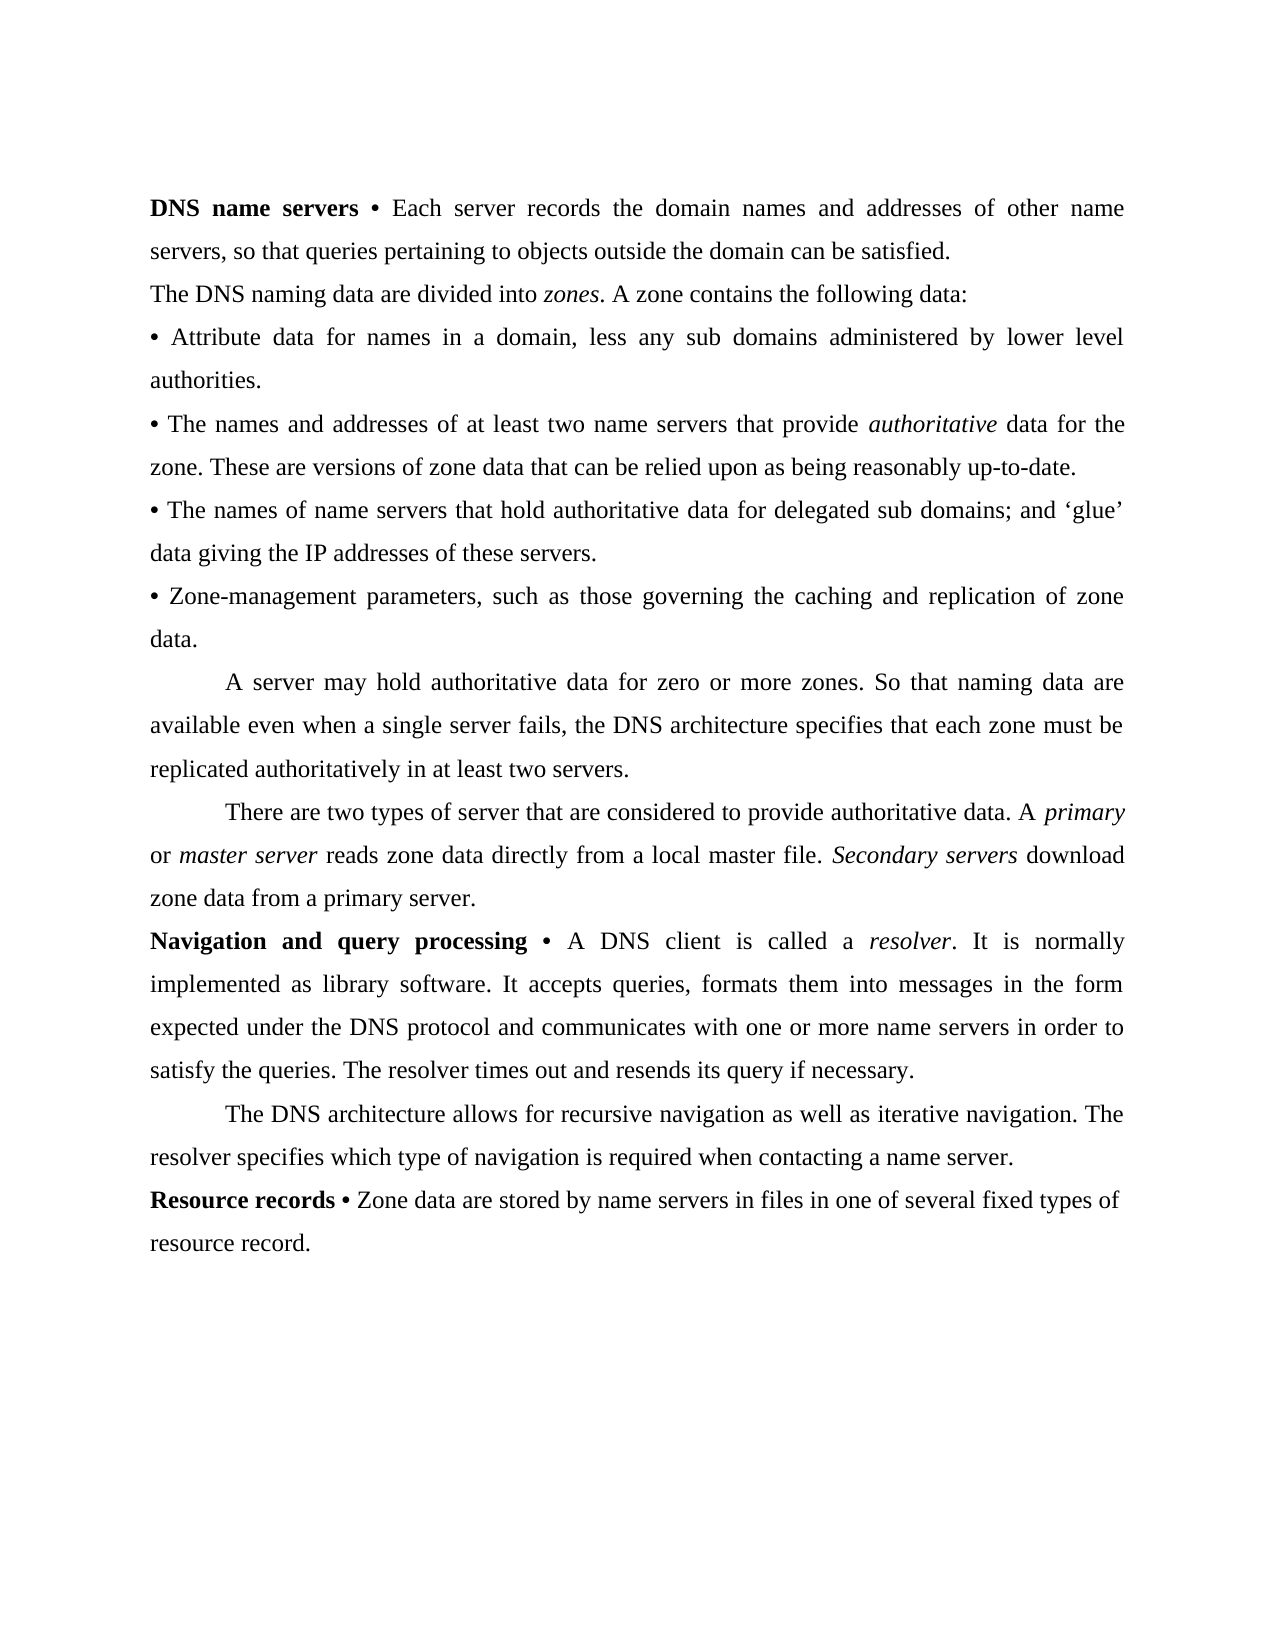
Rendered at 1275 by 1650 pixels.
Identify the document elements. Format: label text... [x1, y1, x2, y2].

text There are two types of server that are considered to provide authoritative data. A primary or master server reads zone data directly from a local master file. Secondary servers download zone data from a primary server. [150, 797, 1125, 912]
text resource record. [150, 1228, 1125, 1257]
text DNS name servers • Each server records the domain names and addresses of other name servers, so that queries pertaining to objects outside the domain can be satisfied. [150, 193, 1125, 265]
text • Zone-management parameters, such as those governing the caching and replication of zone data. [150, 581, 1125, 653]
text A server may hold authoritative data for zero or more zones. So that naming data are available even when a single server fails, the DNS architecture specifies that each zone must be replicated authoritatively in at least two servers. [150, 667, 1125, 782]
text The DNS architecture allows for recursive navigation as well as iterative navigation. The resolver specifies which type of navigation is required when contacting a name server. [150, 1099, 1125, 1171]
text Resource records • Zone data are stored by name servers in files in one of several fixed types of [150, 1185, 1125, 1214]
text • The names and addresses of at least two name servers that provide authoritative data for the zone. These are versions of zone data that can be relied upon as being reasonably up-to-date. [150, 409, 1125, 481]
text The DNS naming data are divided into zones. A zone contains the following data: [150, 279, 1125, 308]
text Navigation and query processing • A DNS client is called a resolver. It is normally implemented as library software. It accepts queries, formats them into messages in the form expected under the DNS protocol and communicates with one or more name servers in order to satisfy the queries. The resolver times out and resends its query if necessary. [150, 926, 1125, 1084]
text • The names of name servers that hold authoritative data for delegated sub domains; and ‘glue’ data giving the IP addresses of these servers. [150, 495, 1125, 567]
text • Attribute data for names in a domain, less any sub domains administered by lower level authorities. [150, 322, 1125, 394]
